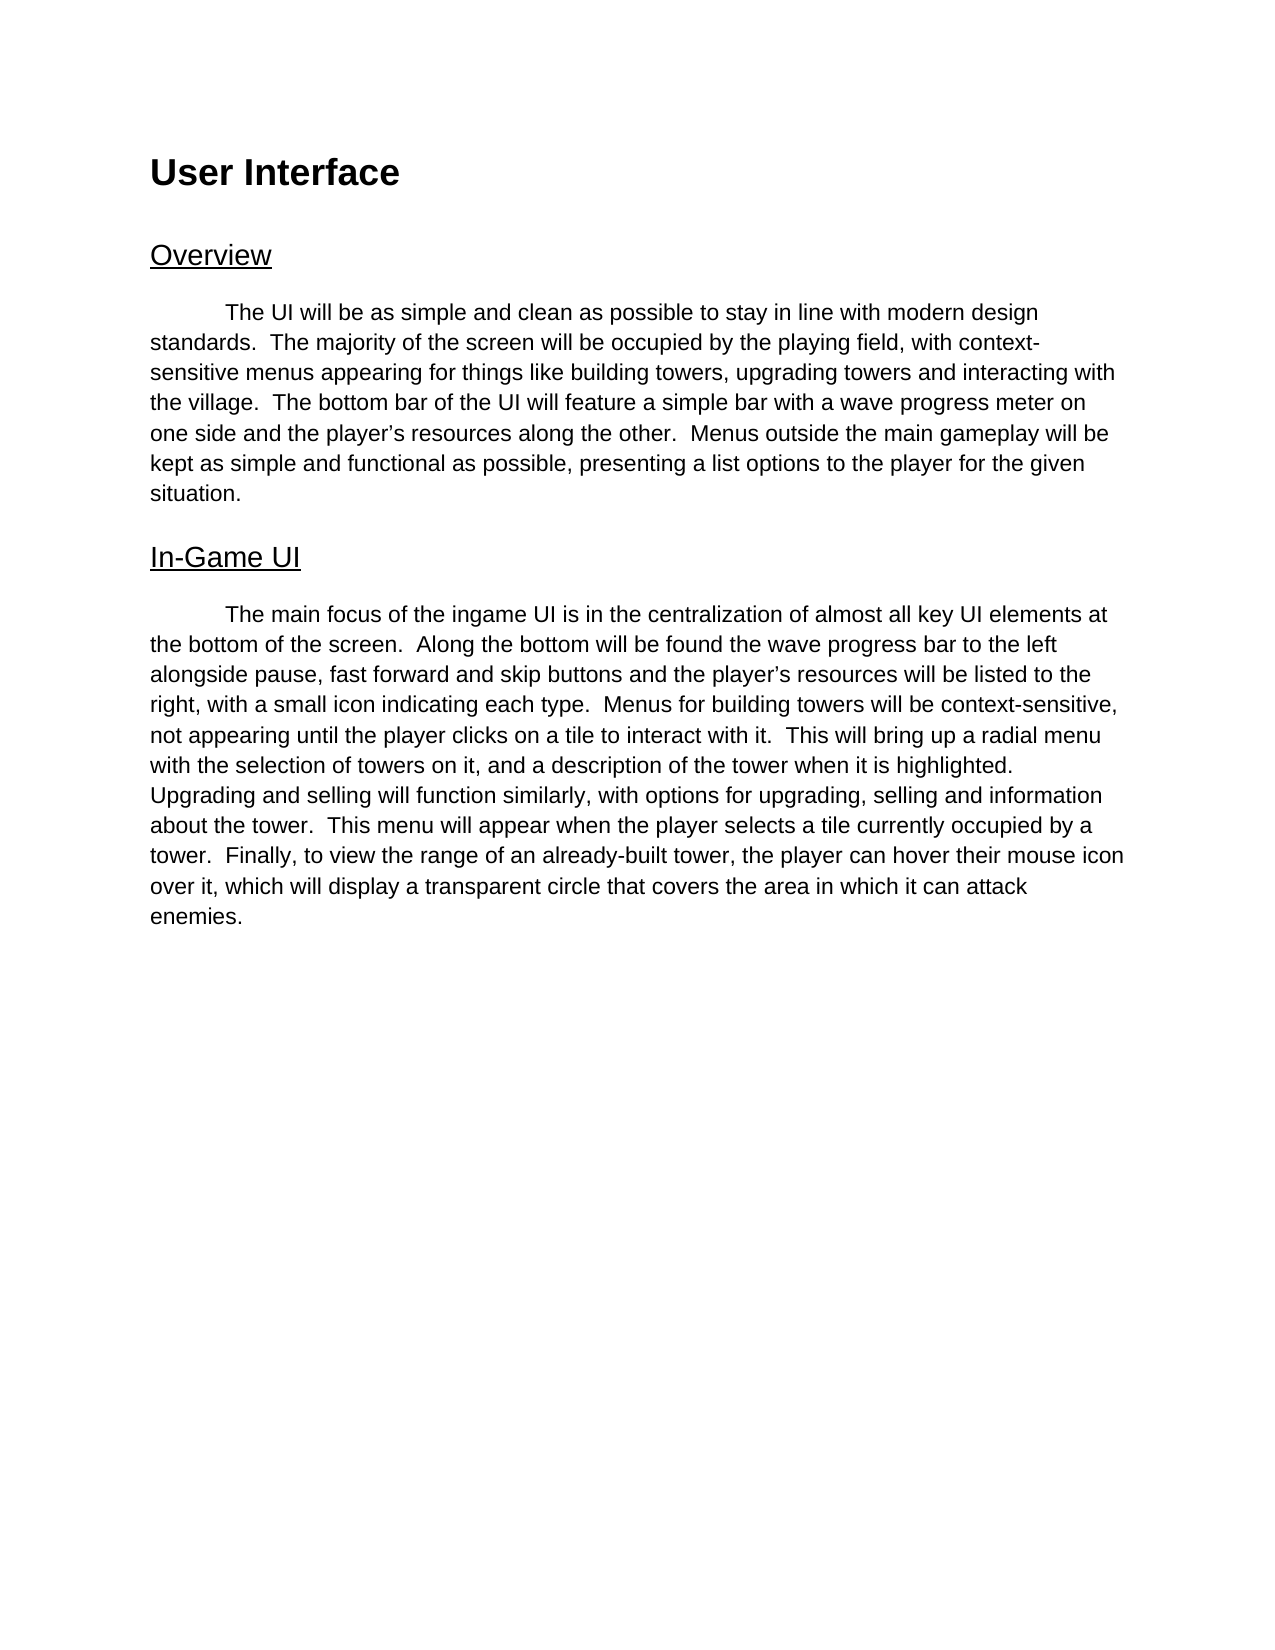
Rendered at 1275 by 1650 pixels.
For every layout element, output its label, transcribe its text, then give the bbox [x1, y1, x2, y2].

text Overview [150, 238, 1125, 272]
text In-Game UI [150, 540, 1125, 574]
text The main focus of the ingame UI is in the centralization of almost all key UI elements at the bottom of the screen. Along the bottom will be found the wave progress bar to the left alongside pause, fast forward and skip buttons and the player’s resources will be listed to the right, with a small icon indicating each type. Menus for building towers will be context-sensitive, not appearing until the player clicks on a tile to interact with it. This will bring up a radial menu with the selection of towers on it, and a description of the tower when it is highlighted. Upgrading and selling will function similarly, with options for upgrading, selling and information about the tower. This menu will appear when the player selects a tile currently occupied by a tower. Finally, to view the range of an already-built tower, the player can hover their mouse icon over it, which will display a transparent circle that covers the area in which it can attack enemies. [150, 601, 1125, 929]
text User Interface [150, 150, 1125, 193]
text The UI will be as simple and clean as possible to stay in line with modern design standards. The majority of the screen will be occupied by the playing field, with context-sensitive menus appearing for things like building towers, upgrading towers and interacting with the village. The bottom bar of the UI will feature a simple bar with a wave progress meter on one side and the player’s resources along the other. Menus outside the main gameplay will be kept as simple and functional as possible, presenting a list options to the player for the given situation. [150, 299, 1125, 506]
